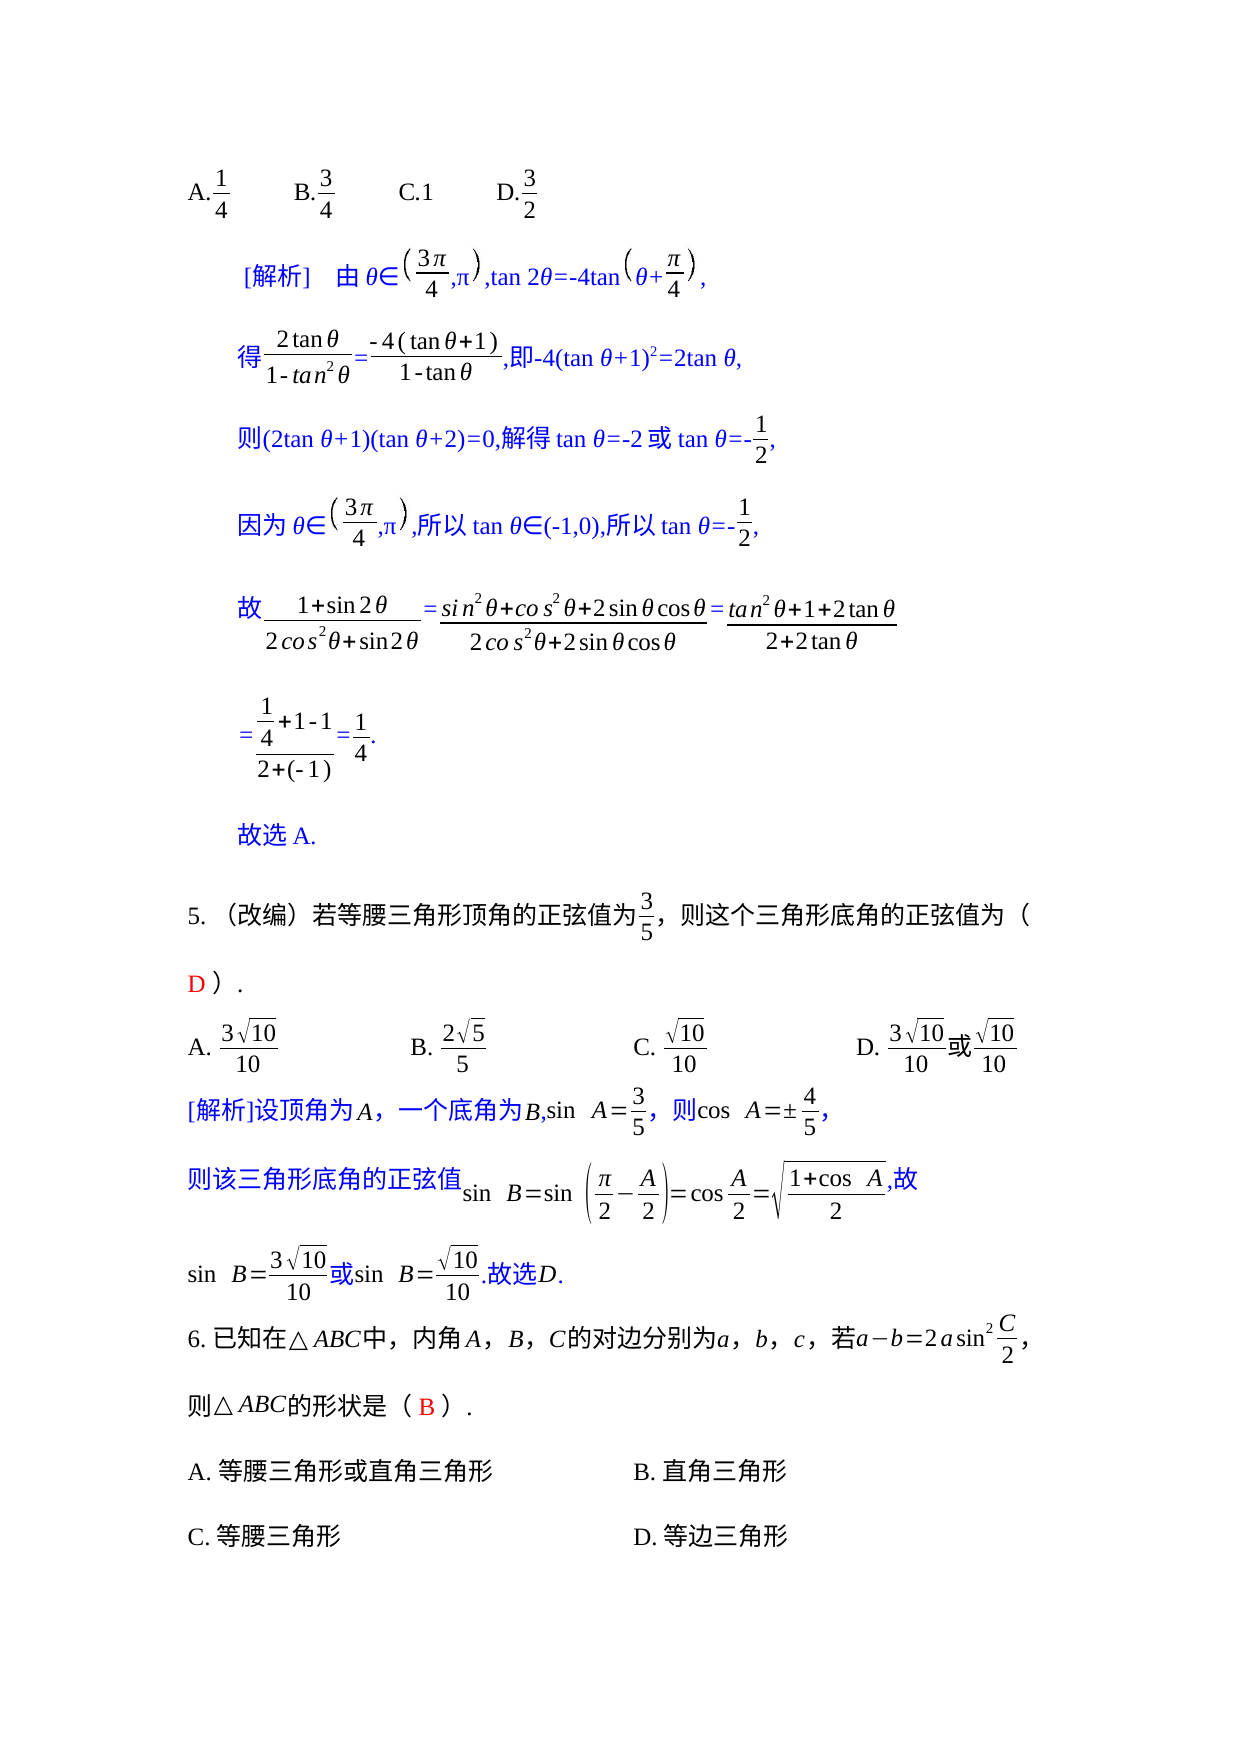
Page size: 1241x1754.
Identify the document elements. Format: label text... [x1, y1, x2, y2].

text [解析]设顶角为，一个底角为,，则， [187, 1079, 1053, 1144]
text 5. （改编）若等腰三角形顶角的正弦值为，则这个三角形底角的正弦值为（ D ）. [187, 884, 1053, 1014]
text 因为θ∈,π,所以tan θ∈(-1,0),所以tan θ=-, [187, 491, 1053, 556]
text 则该三角形底角的正弦值,故 或.故选. [187, 1144, 1053, 1307]
picture [469, 241, 485, 286]
text C. 等腰三角形 D. 等边三角形 [187, 1502, 1053, 1567]
text A. B. C.1 D. [187, 162, 1053, 227]
picture [396, 490, 412, 535]
picture [326, 490, 342, 535]
text 故== [187, 574, 1053, 671]
text A. B. C. D. 或 [187, 1014, 1053, 1079]
picture [684, 241, 700, 286]
text 则(2tan θ+1)(tan θ+2)=0,解得tan θ=-2或tan θ=-, [187, 408, 1053, 473]
picture [399, 241, 415, 286]
text [解析] 由θ∈,π,tan 2θ=-4tanθ+, [187, 241, 1053, 306]
text 故选A. [187, 801, 1053, 866]
picture [620, 241, 636, 286]
text A. 等腰三角形或直角三角形 B. 直角三角形 [187, 1437, 1053, 1502]
text ==. [187, 689, 1053, 787]
text 得=,即-4(tan θ+1)2=2tan θ, [187, 324, 1053, 389]
text 6. 已知在中，内角，，的对边分别为，，，若，则的形状是（ B ）. [187, 1307, 1053, 1437]
